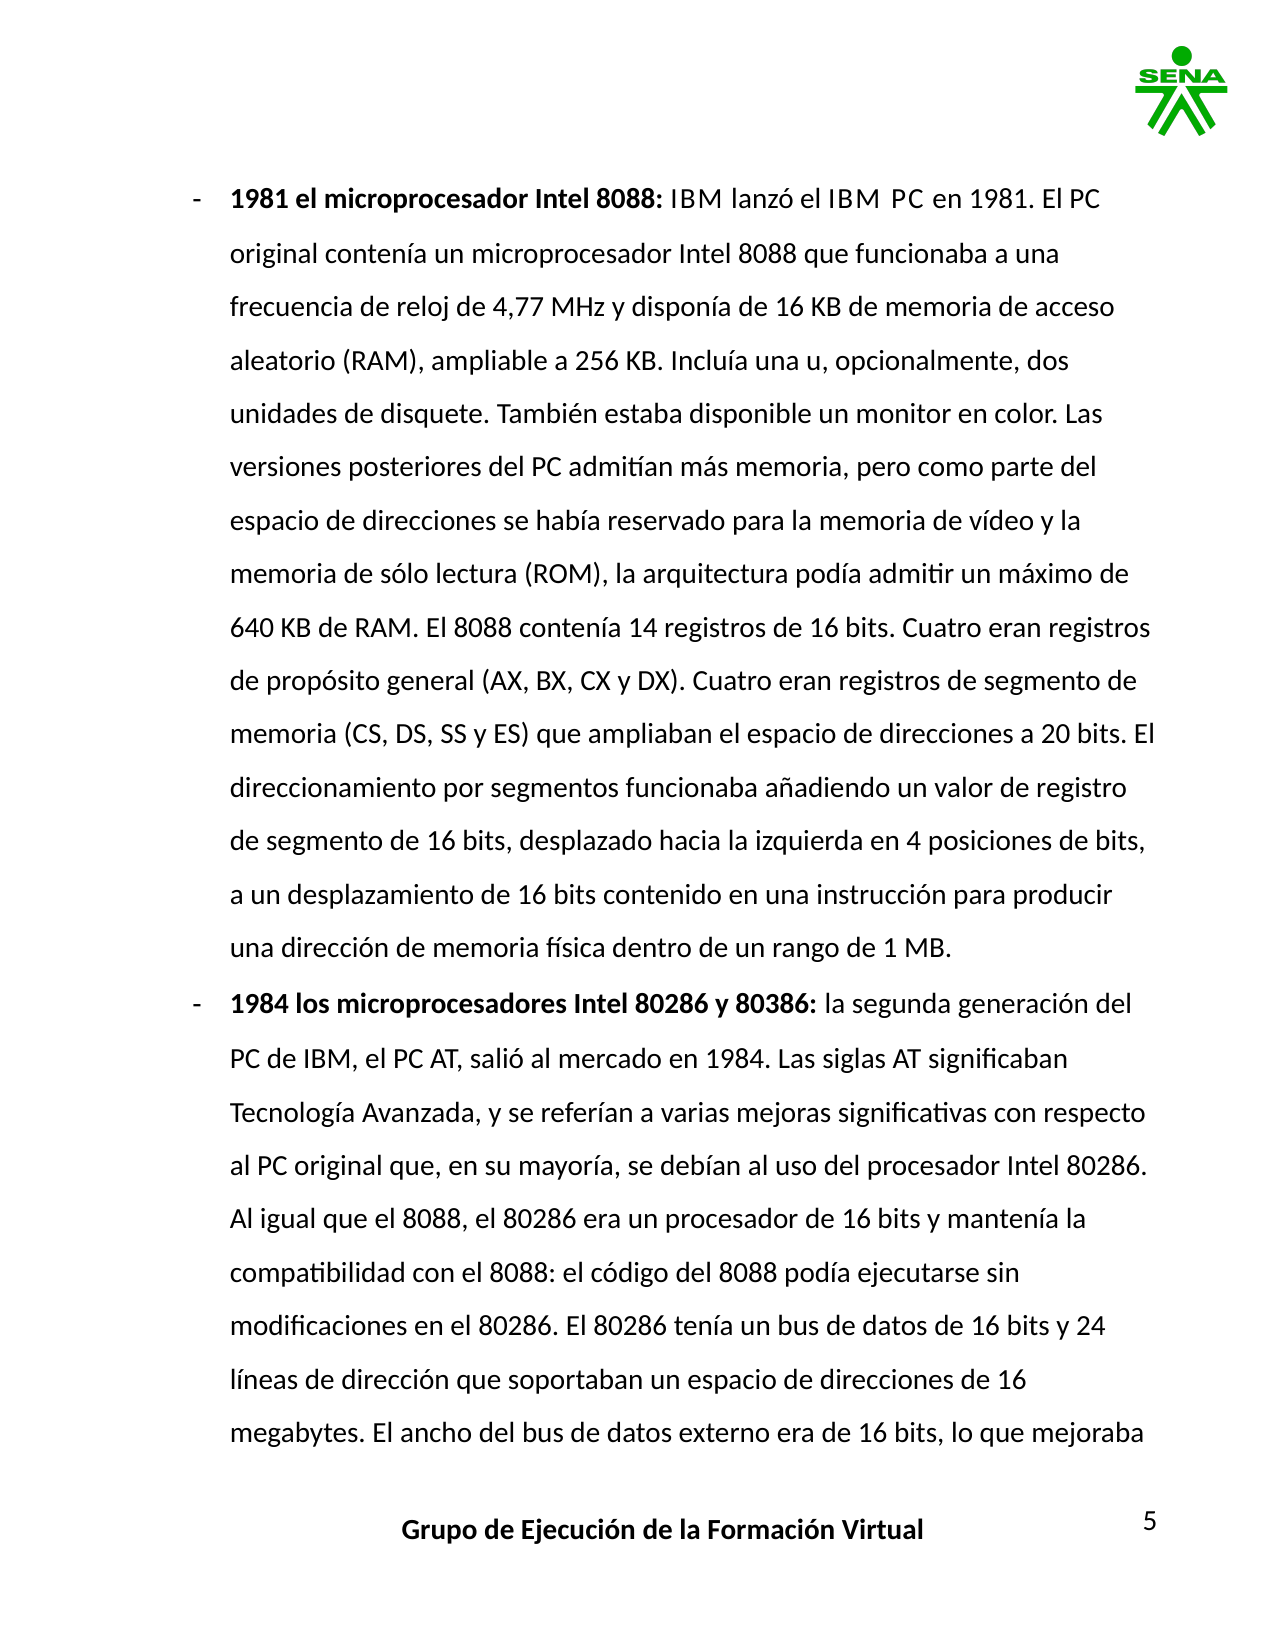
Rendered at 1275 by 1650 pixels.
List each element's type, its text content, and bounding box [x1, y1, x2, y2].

picture [1135, 46, 1228, 136]
list 1981 el microprocesador Intel 8088: IBM lanzó el IBM PC en 1981. El PC original contenía un microprocesador Intel 8088 que funcionaba a una frecuencia de reloj de 4,77 MHz y disponía de 16 KB de memoria de acceso aleatorio (RAM), ampliable a 256 KB. Incluía una u, opcionalmente, dos unidades de disquete. También estaba disponible un monitor en color. Las versiones posteriores del PC admitían más memoria, pero como parte del espacio de direcciones se había reservado para la memoria de vídeo y la memoria de sólo lectura (ROM), la arquitectura podía admitir un máximo de 640 KB de RAM. El 8088 contenía 14 registros de 16 bits. Cuatro eran registros de propósito general (AX, BX, CX y DX). Cuatro eran registros de segmento de memoria (CS, DS, SS y ES) que ampliaban el espacio de direcciones a 20 bits. El direccionamiento por segmentos funcionaba añadiendo un valor de registro de segmento de 16 bits, desplazado hacia la izquierda en 4 posiciones de bits, a un desplazamiento de 16 bits contenido en una instrucción para producir una dirección de memoria física dentro de un rango de 1 MB. [192, 177, 1157, 965]
